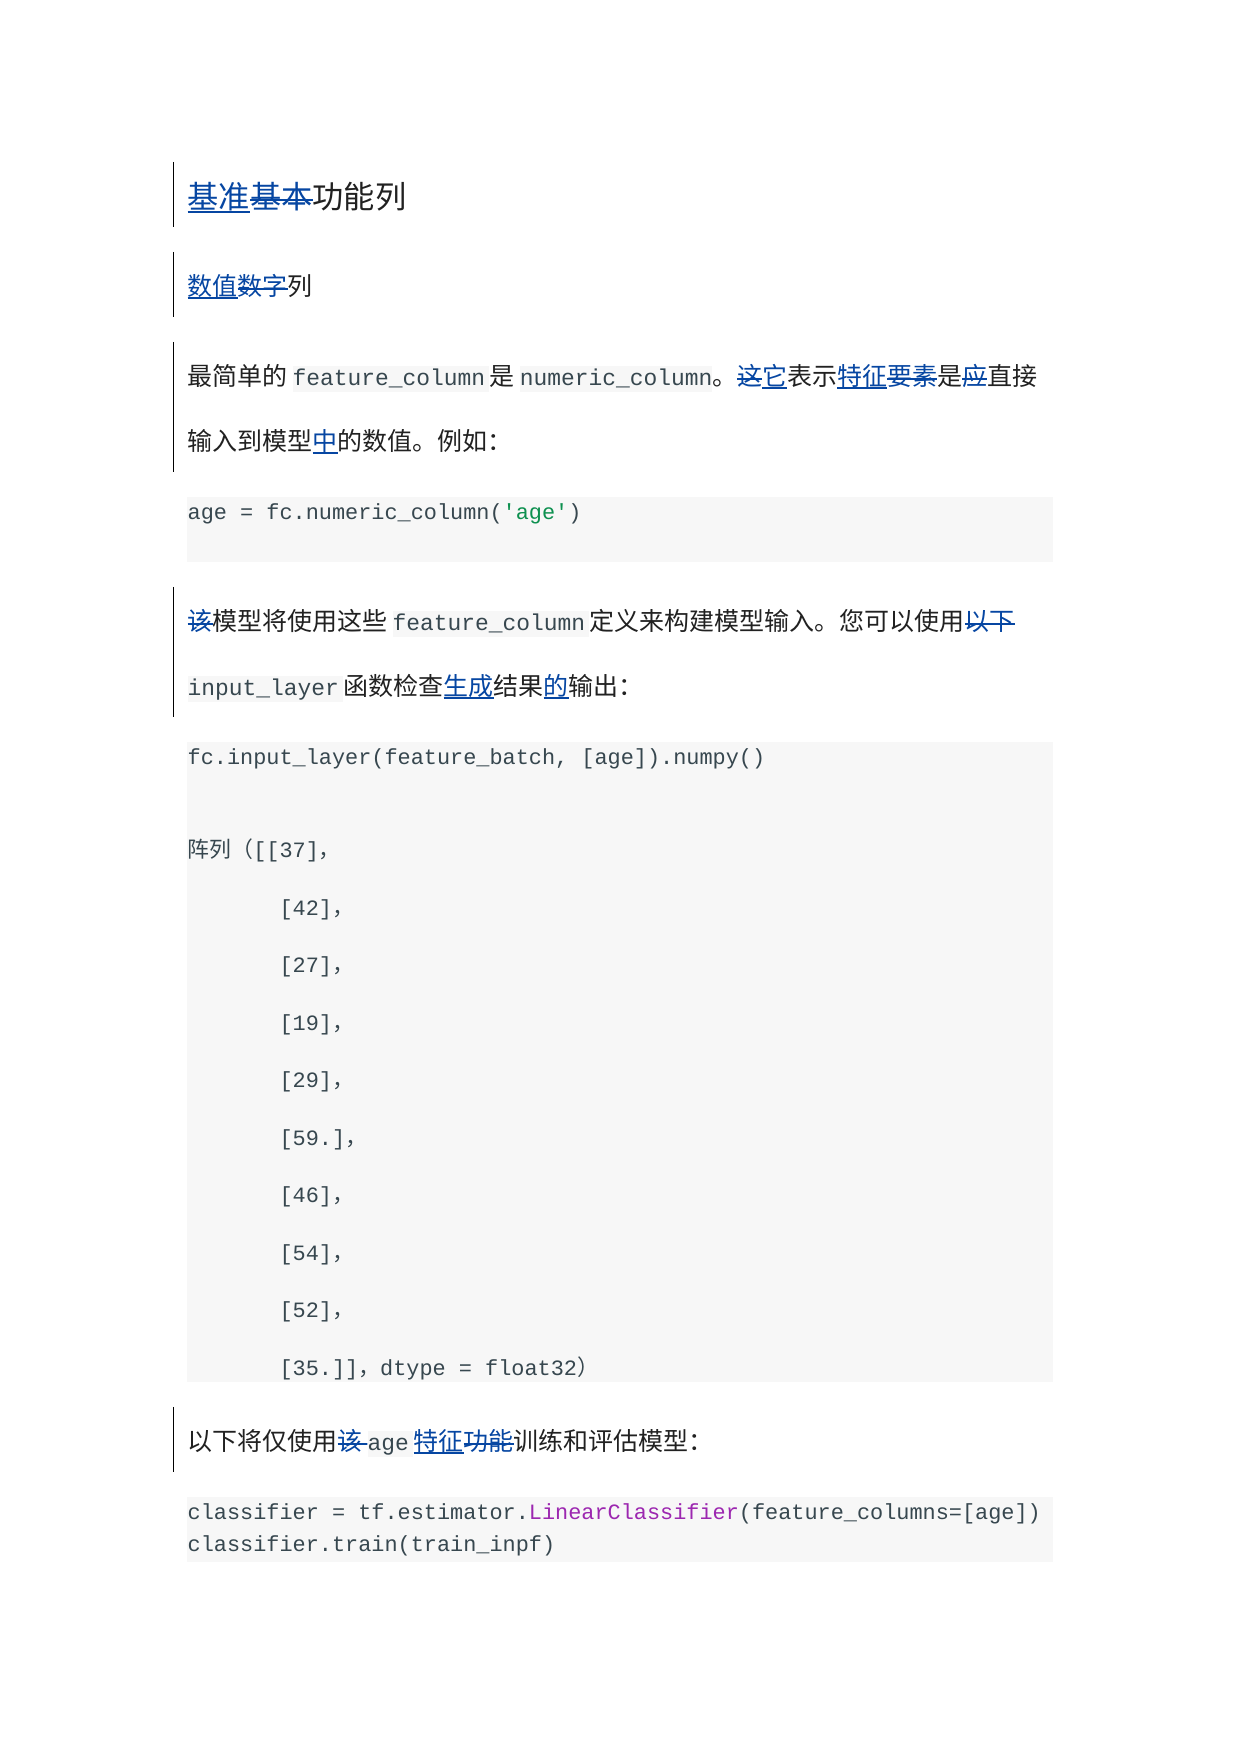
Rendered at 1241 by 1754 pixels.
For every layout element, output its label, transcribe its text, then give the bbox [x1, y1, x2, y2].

text [27]， [187, 947, 1053, 979]
text [52]， [187, 1292, 1053, 1324]
text 功能列 [187, 162, 1053, 227]
text [59.]， [187, 1119, 1053, 1152]
text 阵列（[[37]， [187, 832, 1053, 864]
text [42]， [187, 889, 1053, 922]
text 模型将使用这些feature_column定义来构建模型输入。您可以使用input_layer函数检查结果输出： [187, 587, 1053, 717]
text age = fc.numeric_column('age') [187, 497, 1053, 562]
text [46]， [187, 1177, 1053, 1209]
text [19]， [187, 1004, 1053, 1037]
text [187, 1497, 1053, 1562]
text 列 [187, 252, 1053, 317]
text [54]， [187, 1234, 1053, 1267]
text [29]， [187, 1062, 1053, 1094]
text fc.input_layer(feature_batch, [age]).numpy() [187, 742, 1053, 807]
text [35.]]，dtype = float32） [187, 1349, 1053, 1382]
text 最简单的feature_column是numeric_column。表示是直接输入到模型的数值。例如： [187, 342, 1053, 472]
text 以下将仅使用age训练和评估模型： [187, 1407, 1053, 1472]
